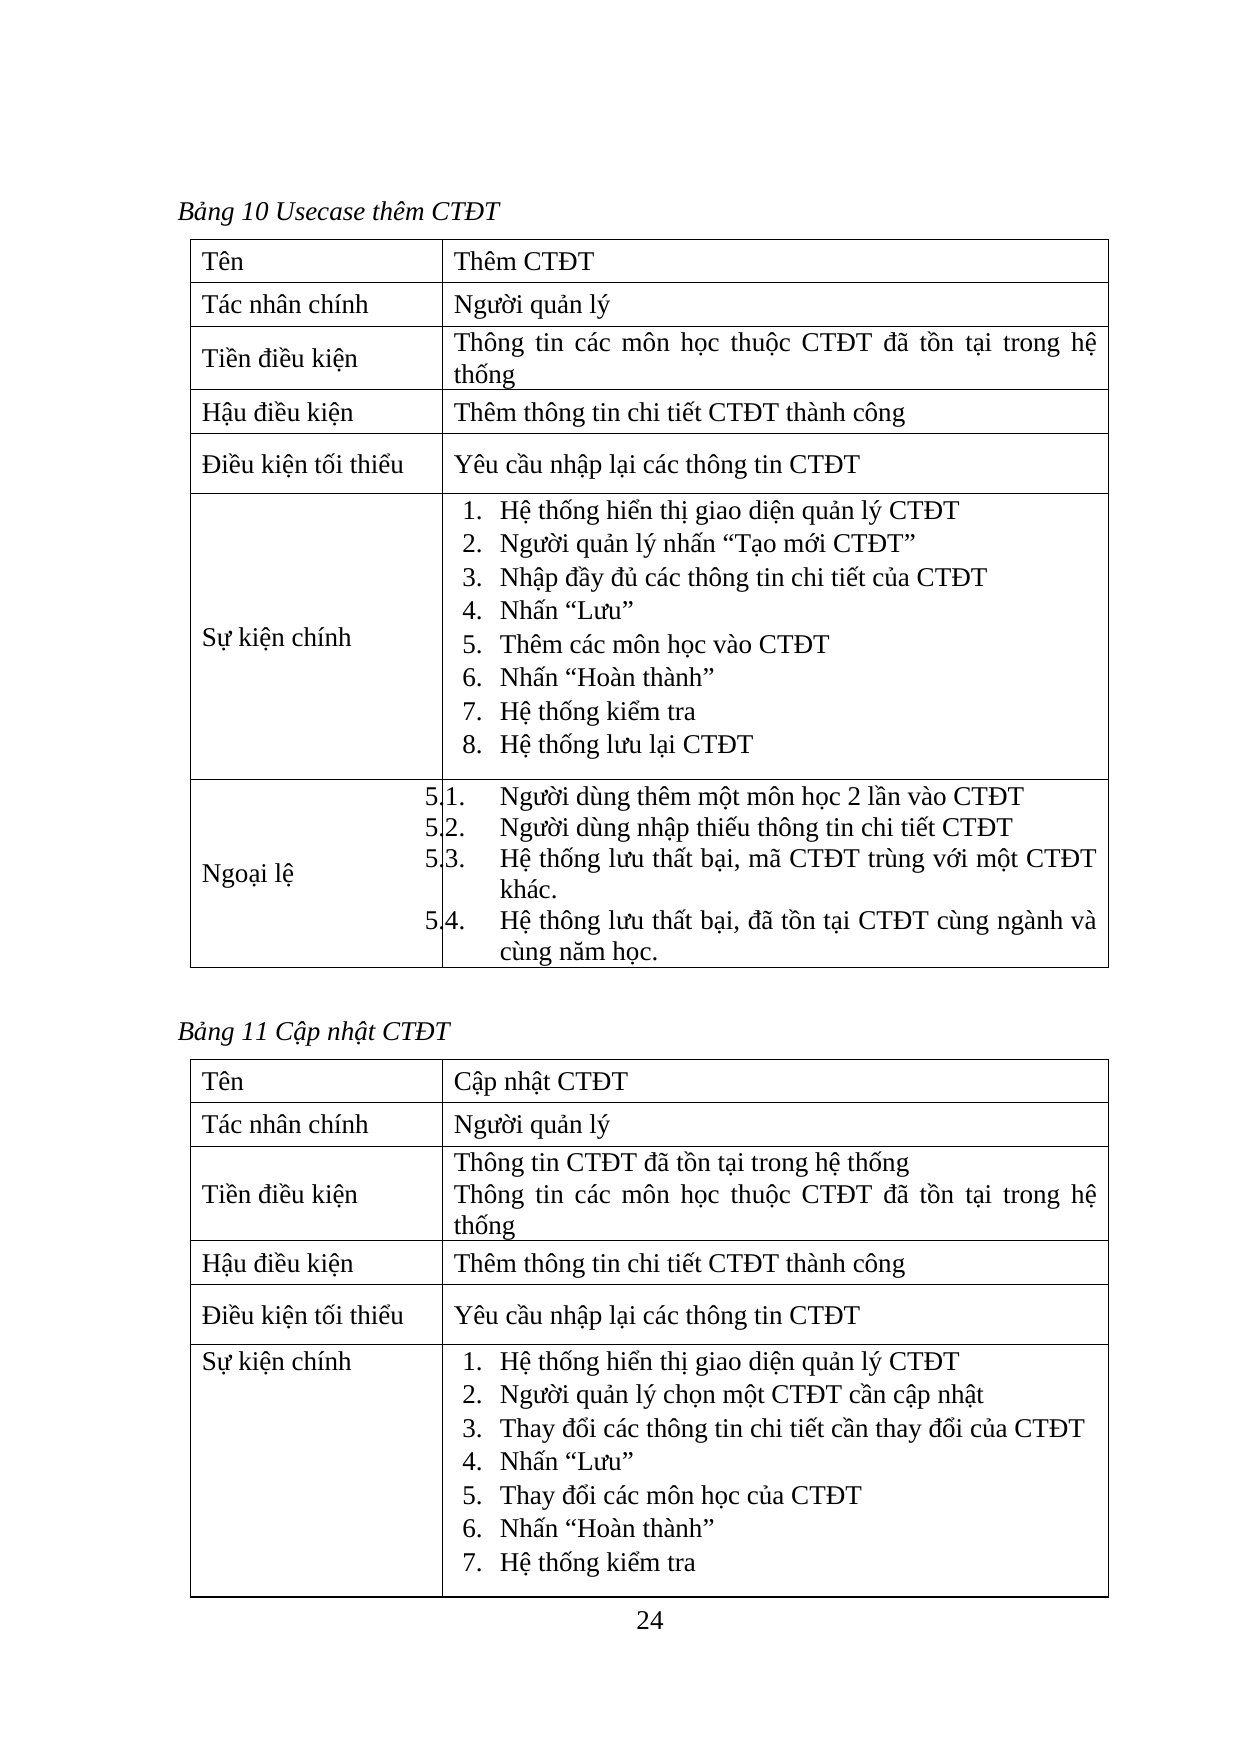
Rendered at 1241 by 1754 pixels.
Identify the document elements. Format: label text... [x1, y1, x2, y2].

table_header Tên [191, 1060, 442, 1102]
table_cell Yêu cầu nhập lại các thông tin CTĐT [443, 1285, 1108, 1344]
table_cell Sự kiện chính [191, 494, 442, 779]
table_cell Yêu cầu nhập lại các thông tin CTĐT [443, 434, 1108, 493]
table_cell Điều kiện tối thiểu [191, 1285, 442, 1344]
table_cell Người quản lý [443, 1103, 1108, 1146]
table_header Cập nhật CTĐT [443, 1060, 1108, 1102]
table_cell Hậu điều kiện [191, 390, 442, 433]
table_cell Hệ thống hiển thị giao diện quản lý CTĐT Người quản lý nhấn “Tạo mới CTĐT” Nhập đầy đủ các thông tin chi tiết của CTĐT Nhấn “Lưu” Thêm các môn học vào CTĐT Nhấn “Hoàn thành” Hệ thống kiểm tra Hệ thống lưu lại CTĐT [443, 494, 1108, 779]
subtitle Bảng 10 Usecase thêm CTĐT [177, 196, 1122, 227]
table_cell Tác nhân chính [191, 1103, 442, 1146]
table_header Tên [191, 240, 442, 282]
table_cell Người quản lý [443, 283, 1108, 326]
table_cell Thêm thông tin chi tiết CTĐT thành công [443, 1241, 1108, 1284]
table_cell Sự kiện chính [191, 1345, 442, 1596]
table_cell Điều kiện tối thiểu [191, 434, 442, 493]
table_cell Thông tin các môn học thuộc CTĐT đã tồn tại trong hệ thống [443, 327, 1108, 389]
table_cell Ngoại lệ [191, 780, 442, 967]
table_cell Tiền điều kiện [191, 1147, 442, 1240]
table_header Thêm CTĐT [443, 240, 1108, 282]
table_cell Hậu điều kiện [191, 1241, 442, 1284]
table_cell Tiền điều kiện [191, 327, 442, 389]
table_cell Thông tin CTĐT đã tồn tại trong hệ thống Thông tin các môn học thuộc CTĐT đã tồn tại trong hệ thống [443, 1147, 1108, 1240]
table_cell Người dùng thêm một môn học 2 lần vào CTĐT Người dùng nhập thiếu thông tin chi tiết CTĐT Hệ thống lưu thất bại, mã CTĐT trùng với một CTĐT khác. Hệ thông lưu thất bại, đã tồn tại CTĐT cùng ngành và cùng năm học. [443, 780, 1108, 967]
subtitle Bảng 11 Cập nhật CTĐT [177, 1016, 1122, 1047]
table_cell Thêm thông tin chi tiết CTĐT thành công [443, 390, 1108, 433]
table_cell Tác nhân chính [191, 283, 442, 326]
